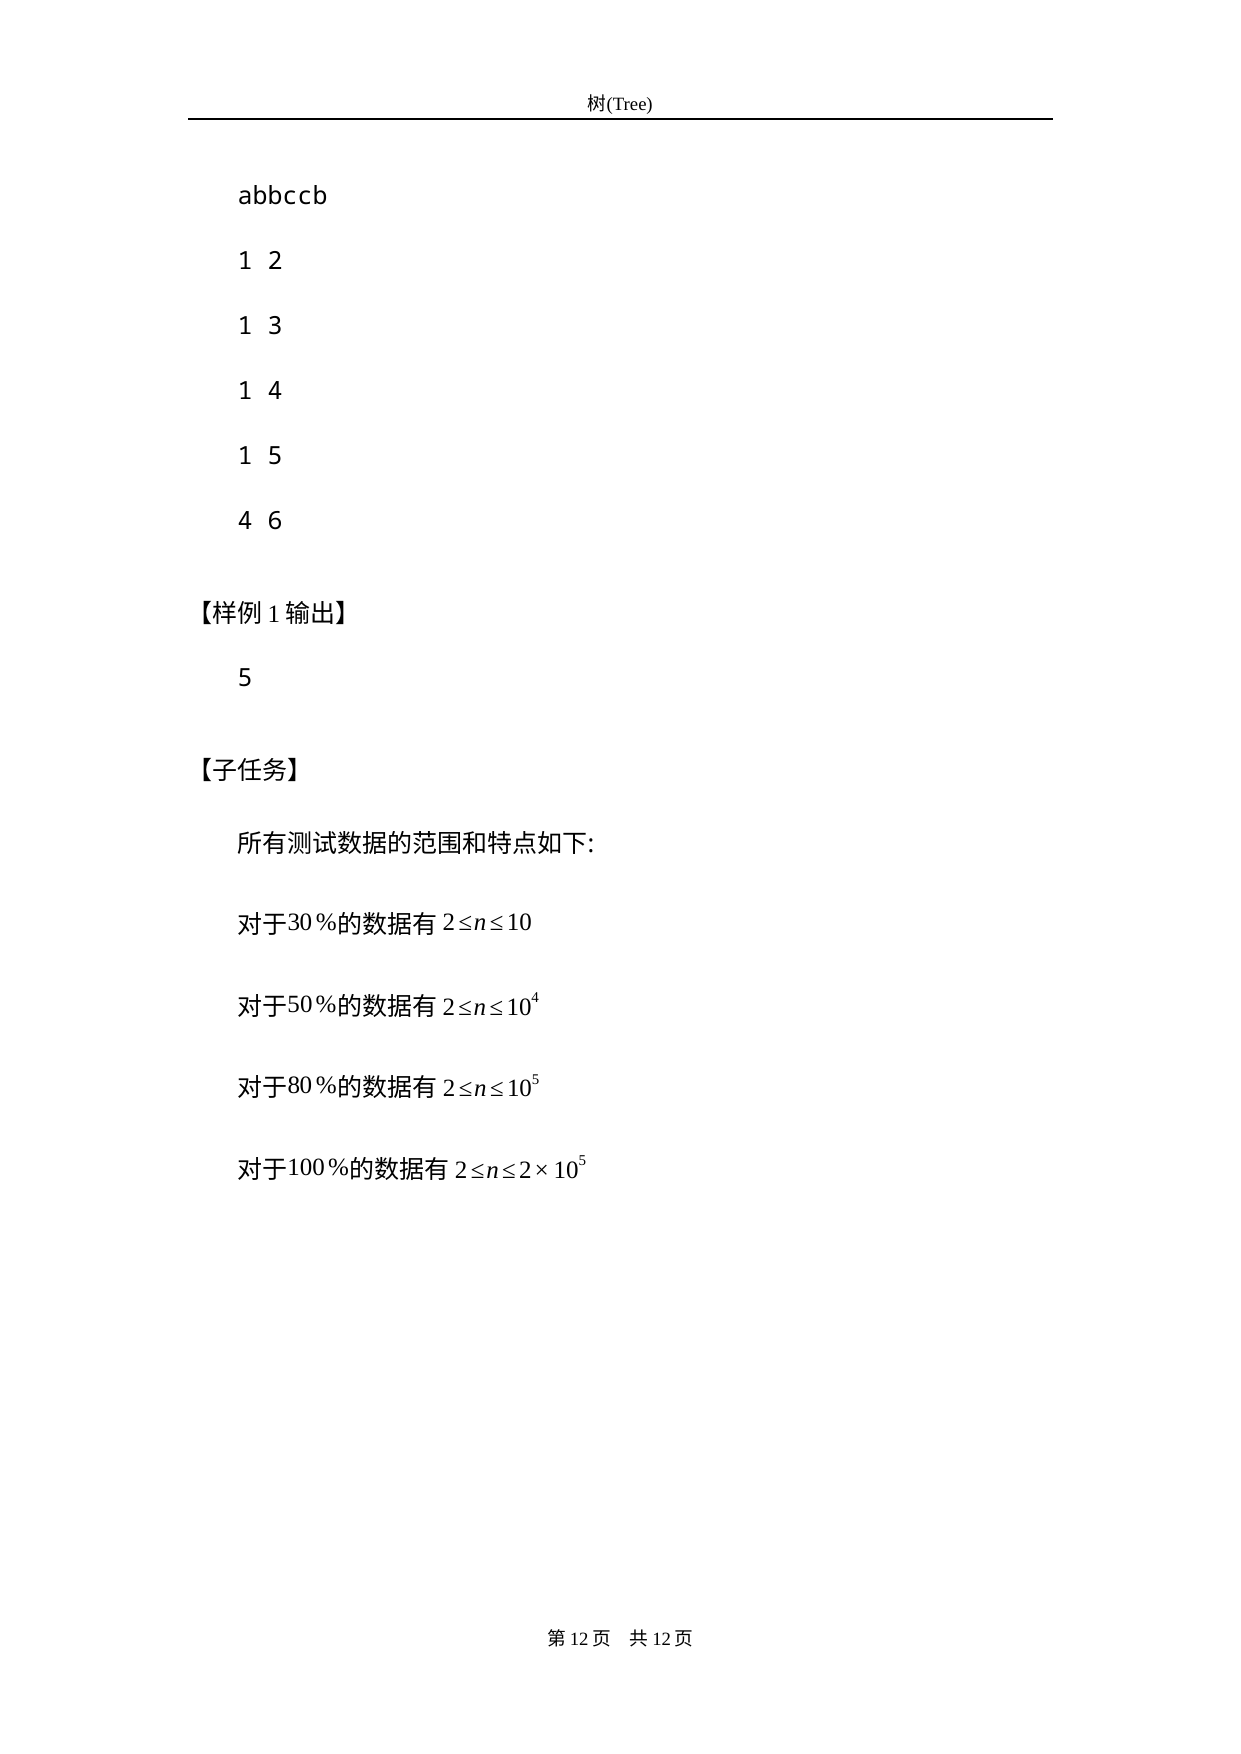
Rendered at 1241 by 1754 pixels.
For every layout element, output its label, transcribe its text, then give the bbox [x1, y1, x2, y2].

text 1 3 [187, 292, 1053, 357]
text 对于的数据有 [187, 1053, 1053, 1118]
text 4 6 [187, 487, 1053, 552]
text 1 5 [187, 422, 1053, 487]
text 对于的数据有 [187, 890, 1053, 955]
text 对于的数据有 [187, 972, 1053, 1037]
text 5 [187, 644, 1053, 709]
text 【子任务】 [187, 736, 1053, 801]
text 1 4 [187, 357, 1053, 422]
text abbccb [187, 162, 1053, 227]
text 【样例1输出】 [187, 579, 1053, 644]
text 1 2 [187, 227, 1053, 292]
text 所有测试数据的范围和特点如下: [187, 809, 1053, 874]
text 对于的数据有 [187, 1135, 1053, 1200]
